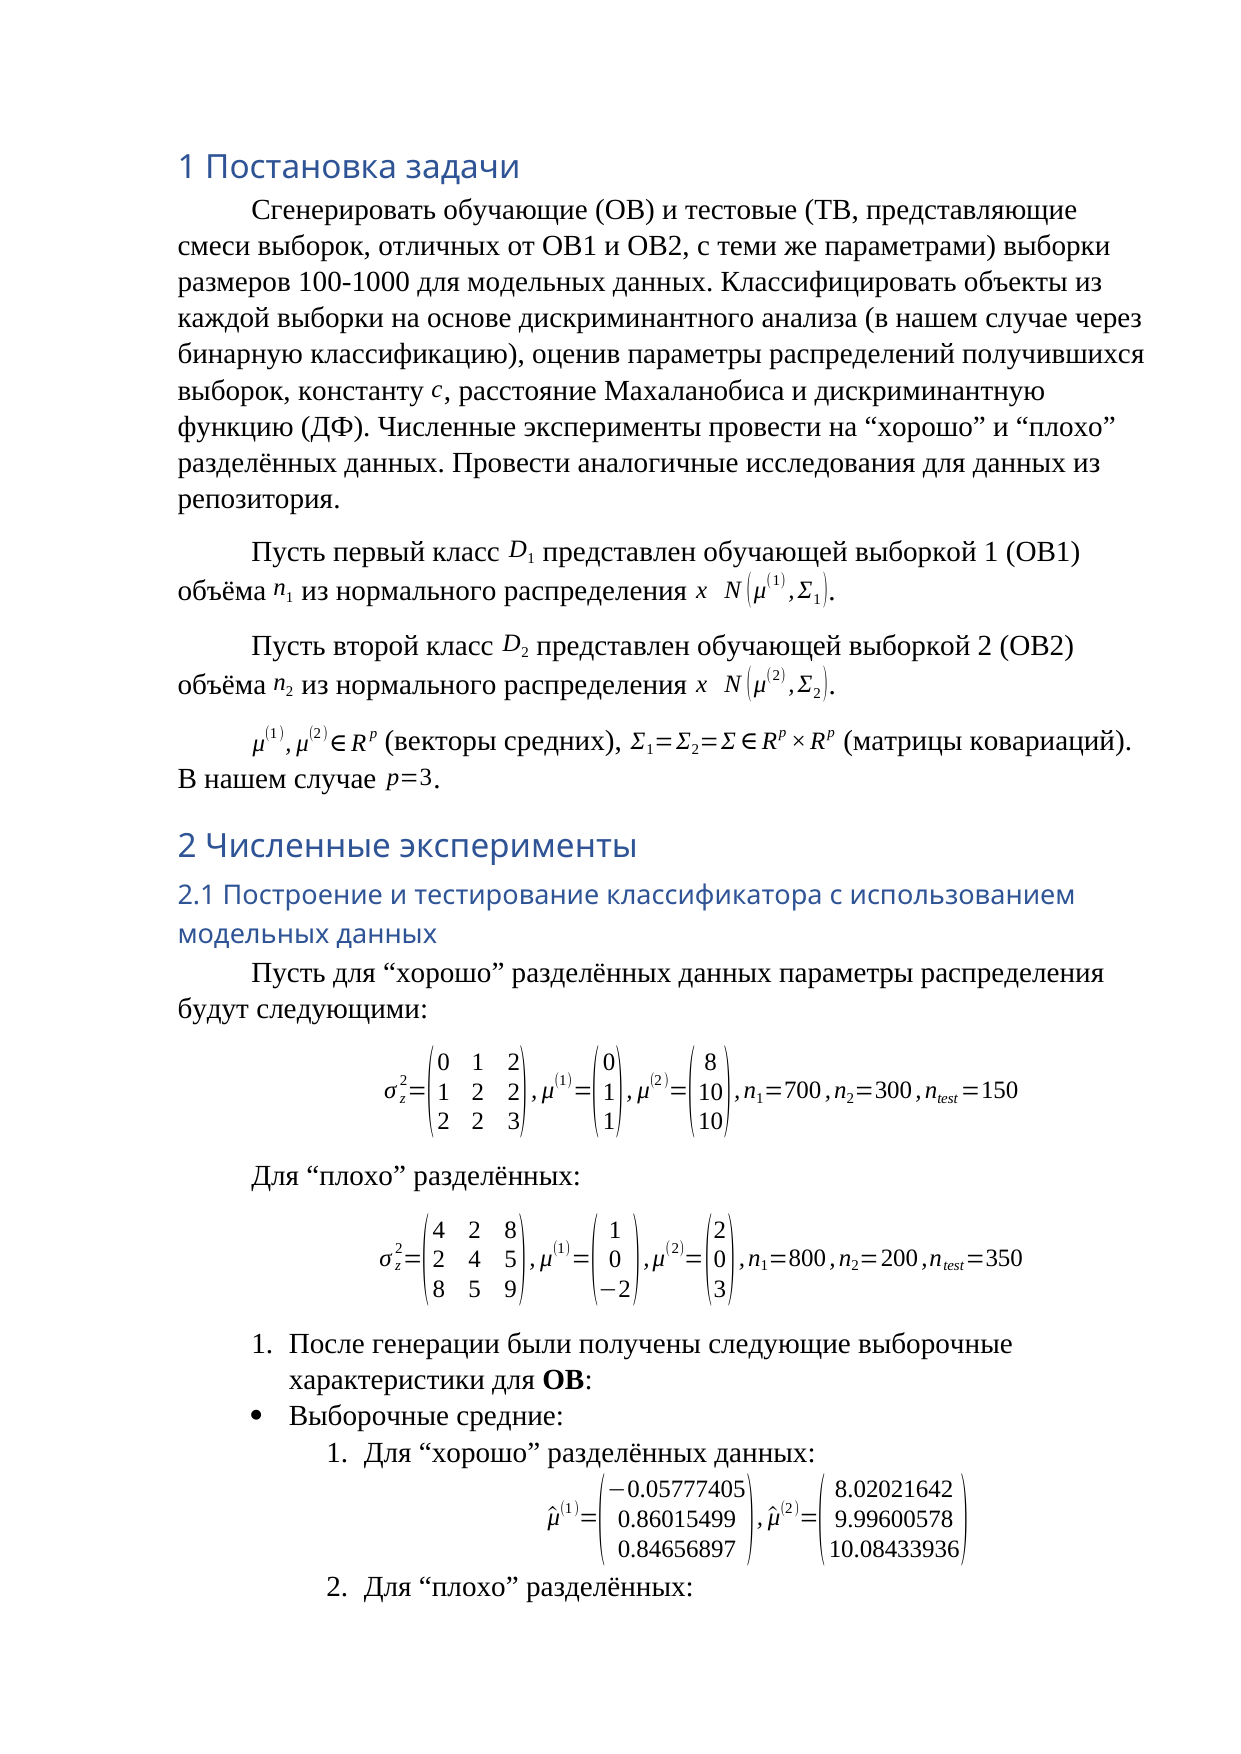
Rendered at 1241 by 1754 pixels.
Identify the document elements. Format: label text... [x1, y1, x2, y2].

list Для “хорошо” разделённых данных: [326, 1435, 1152, 1468]
list Для “плохо” разделённых: [326, 1569, 1152, 1603]
subtitle 1 Постановка задачи [177, 143, 1152, 188]
subtitle 2.1 Построение и тестирование классификатора с использованием модельных данных [177, 875, 1152, 952]
text Пусть для “хорошо” разделённых данных параметры распределения будут следующими: [177, 955, 1152, 1024]
text Пусть первый класс представлен обучающей выборкой 1 (ОВ1) объёма из нормального распределения . [177, 534, 1152, 609]
text Пусть второй класс представлен обучающей выборкой 2 (ОВ2) объёма из нормального распределения . [177, 628, 1152, 703]
text Сгенерировать обучающие (ОВ) и тестовые (ТВ, представляющие смеси выборок, отличных от ОВ1 и ОВ2, с теми же параметрами) выборки размеров 100-1000 для модельных данных. Классифицировать объекты из каждой выборки на основе дискриминантного анализа (в нашем случае через бинарную классификацию), оценив параметры распределений получившихся выборок, константу , расстояние Махаланобиса и дискриминантную функцию (ДФ). Численные эксперименты провести на “хорошо” и “плохо” разделённых данных. Провести аналогичные исследования для данных из репозитория. [177, 192, 1152, 515]
list После генерации были получены следующие выборочные характеристики для ОВ: [251, 1326, 1152, 1396]
text (векторы средних), (матрицы ковариаций). В нашем случае . [177, 723, 1152, 794]
list Выборочные средние: [251, 1398, 1152, 1432]
text Для “плохо” разделённых: [177, 1158, 1152, 1192]
subtitle 2 Численные эксперименты [177, 822, 1152, 867]
